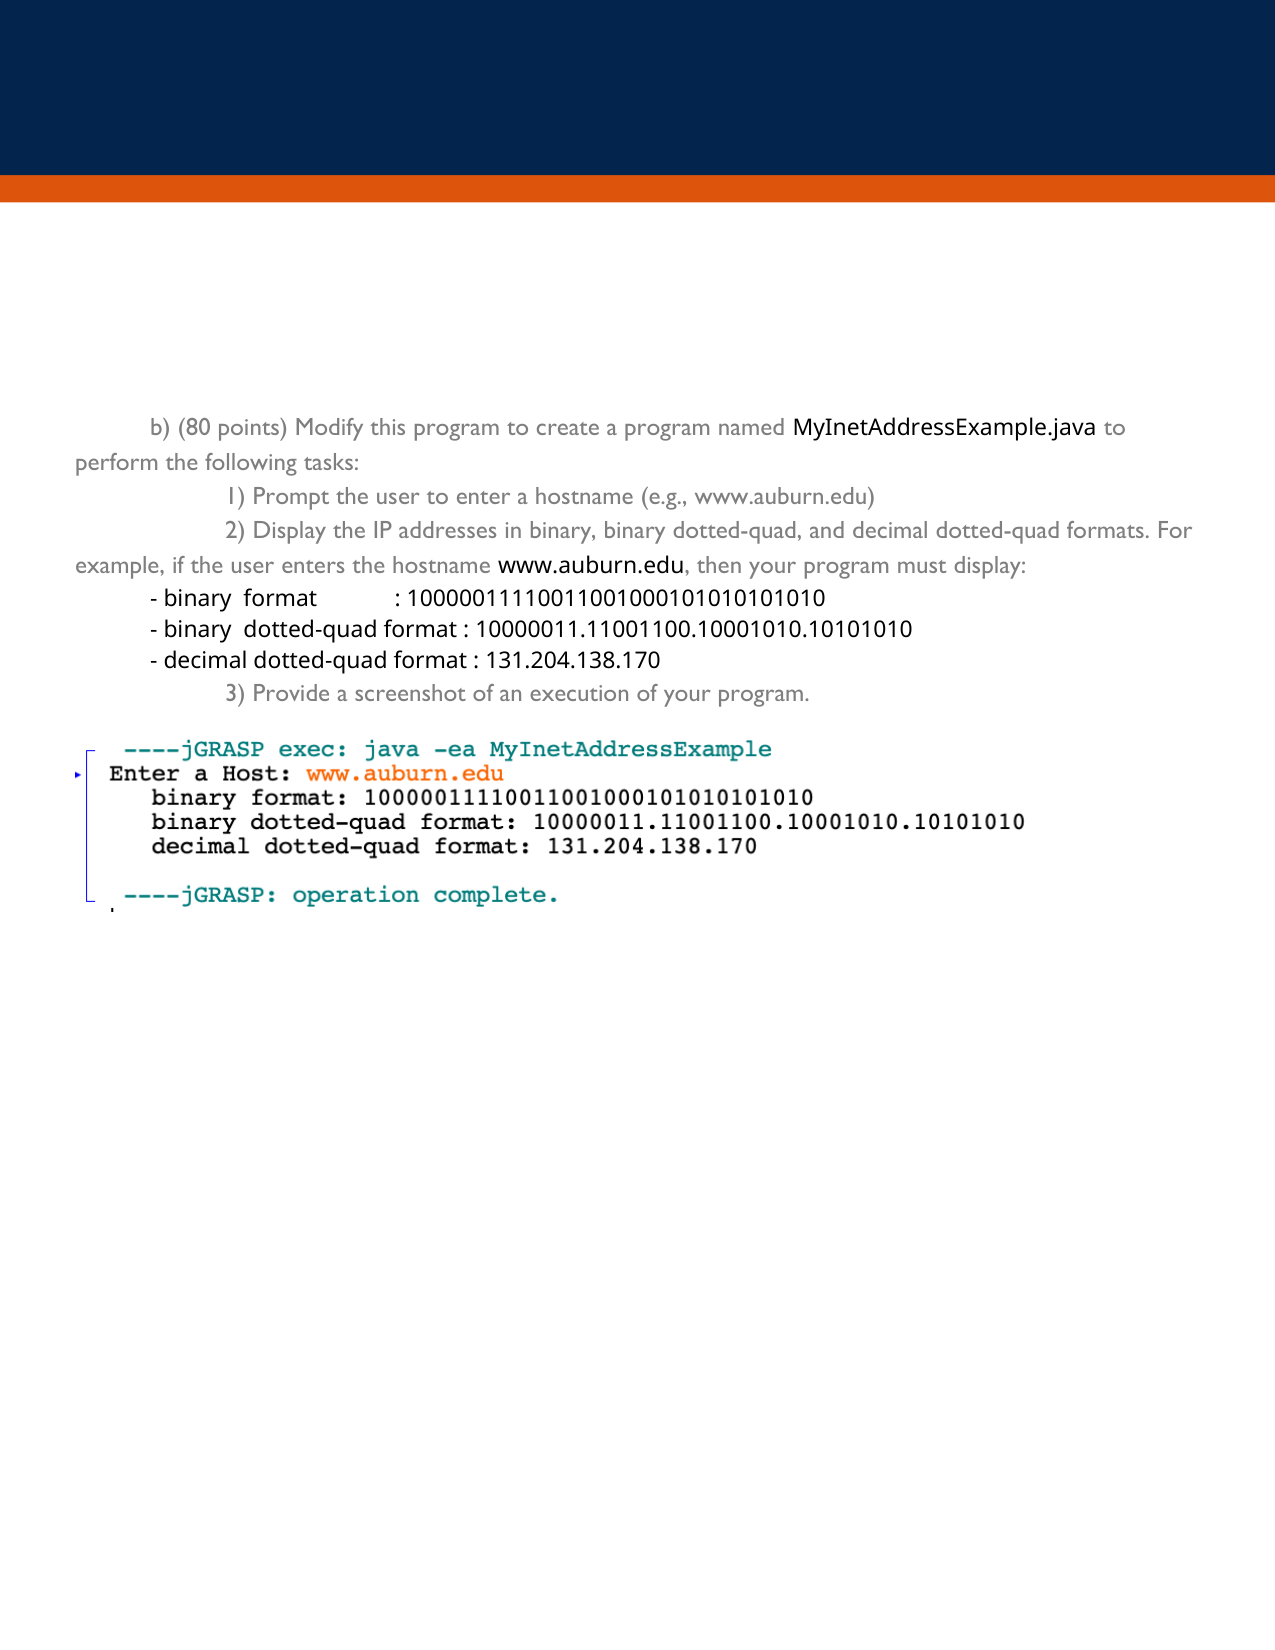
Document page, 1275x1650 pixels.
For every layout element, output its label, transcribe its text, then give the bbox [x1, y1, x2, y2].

text - decimal dotted-quad format : 131.204.138.170 [75, 644, 1200, 676]
text b) (80 points) Modify this program to create a program named MyInetAddressExample.java to perform the following tasks: [75, 409, 1200, 478]
text 2) Display the IP addresses in binary, binary dotted-quad, and decimal dotted-quad formats. For example, if the user enters the hostname www.auburn.edu, then your program must display: [75, 513, 1200, 582]
text 1) Prompt the user to enter a hostname (e.g., www.auburn.edu) [75, 478, 1200, 513]
text - binary dotted-quad format : 10000011.11001100.10001010.10101010 [75, 613, 1200, 644]
text 3) Provide a screenshot of an execution of your program. [75, 676, 1200, 710]
text - binary format : 10000011110011001000101010101010 [75, 582, 1200, 613]
picture [75, 736, 1070, 912]
